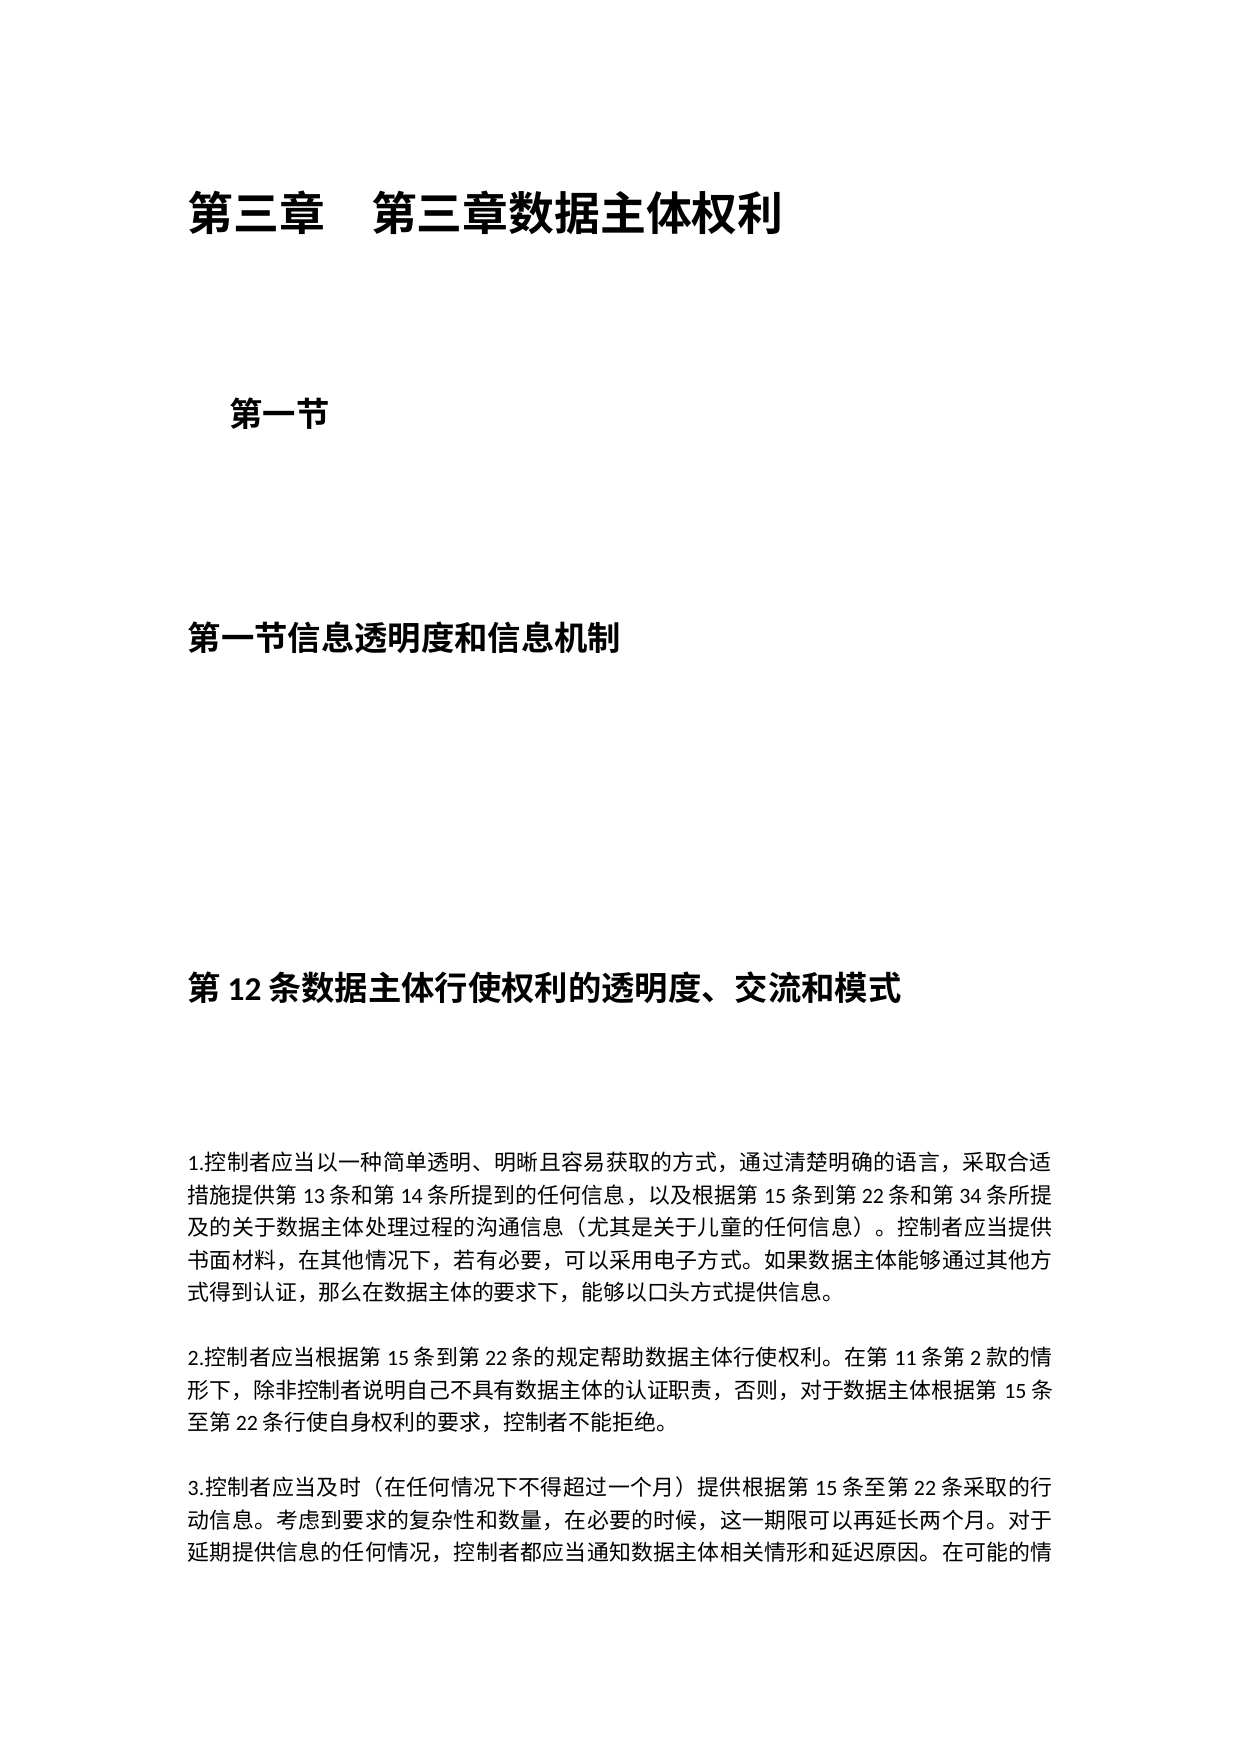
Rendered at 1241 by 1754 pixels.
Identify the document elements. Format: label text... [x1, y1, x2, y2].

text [187, 1087, 1053, 1575]
subtitle 第一节信息透明度和信息机制 [187, 387, 1053, 675]
subtitle 第12条数据主体行使权利的透明度、交流和模式 [187, 737, 1053, 1026]
subtitle 第三章数据主体权利 [187, 162, 1053, 259]
